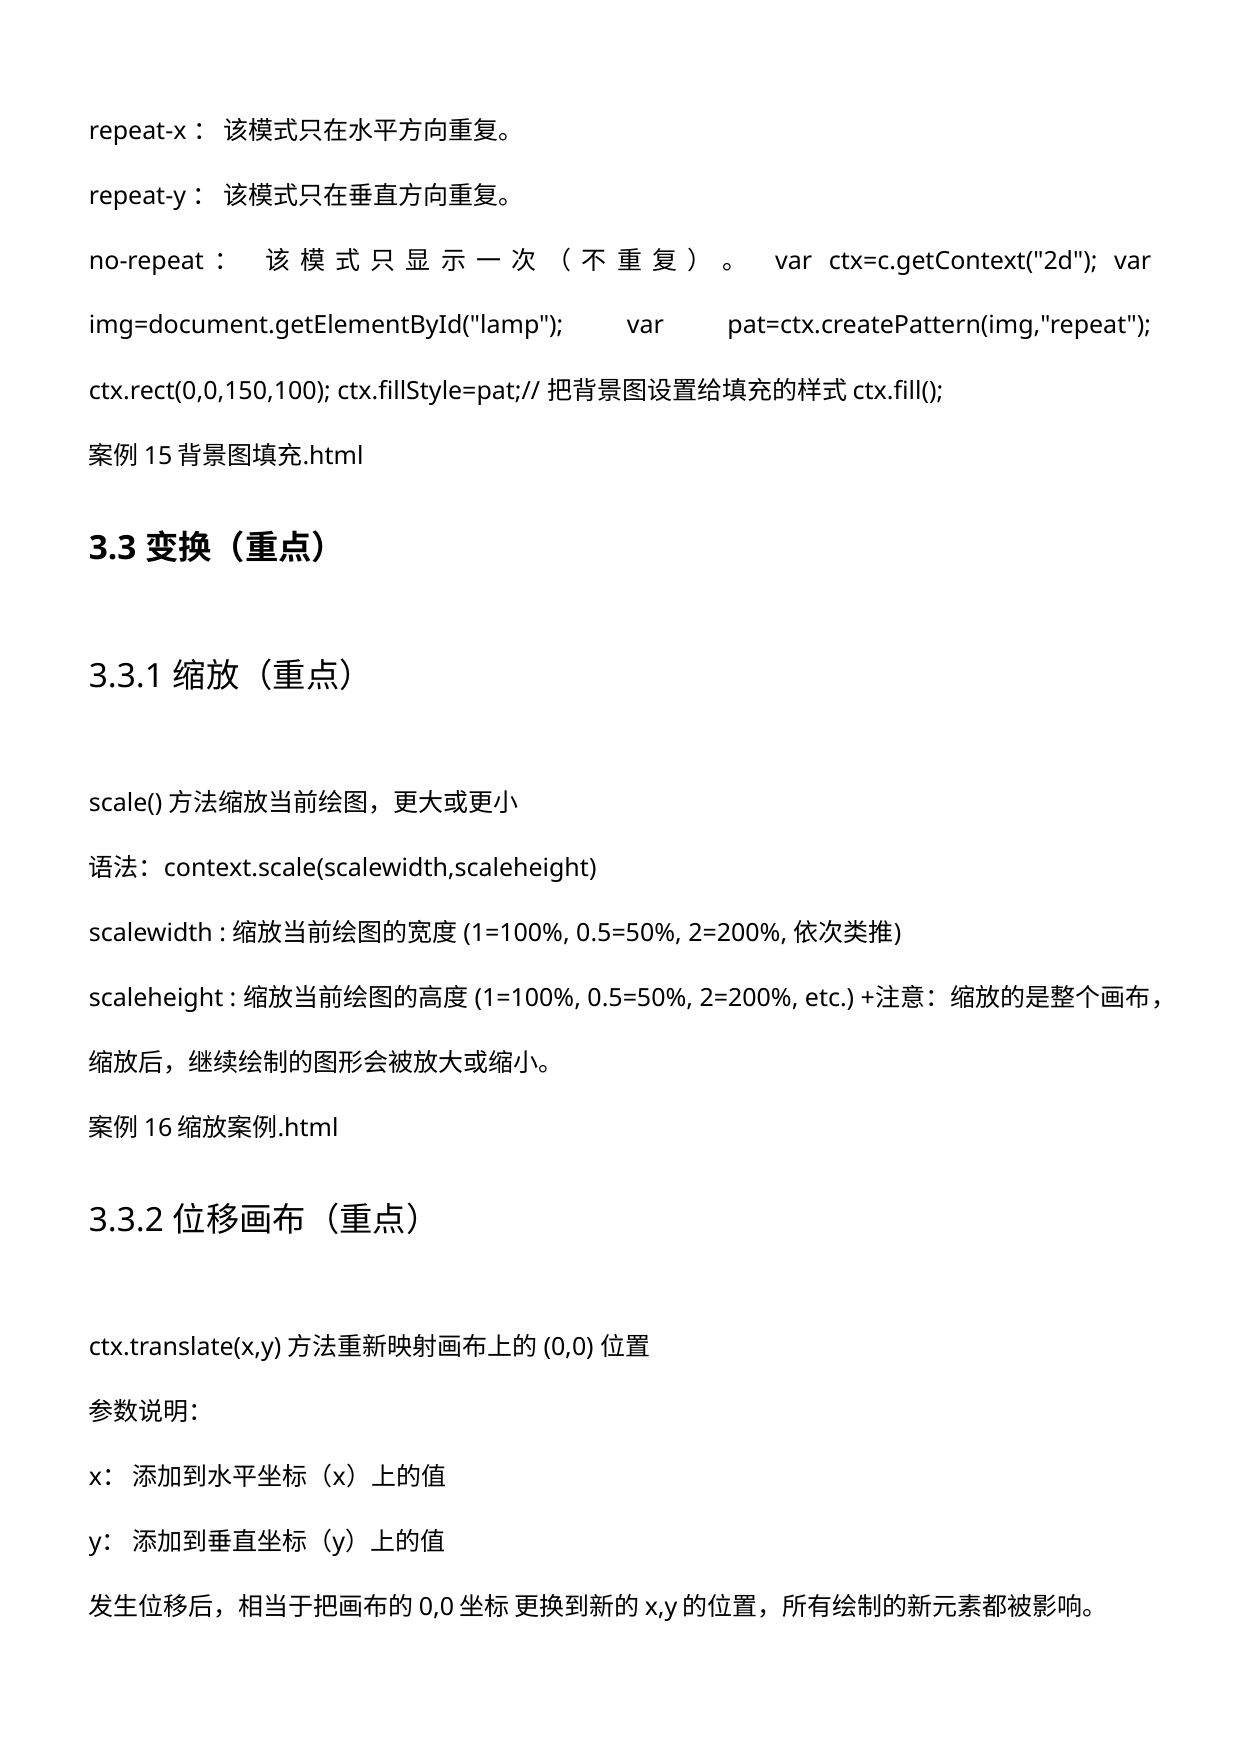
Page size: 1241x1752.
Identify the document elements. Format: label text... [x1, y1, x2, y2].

text 参数说明： [89, 1377, 1152, 1442]
subtitle 3.3.2 位移画布（重点） [89, 1185, 1152, 1250]
text scalewidth : 缩放当前绘图的宽度 (1=100%, 0.5=50%, 2=200%, 依次类推) [89, 898, 1152, 963]
text no-repeat： 该模式只显示一次（不重复）。 var ctx=c.getContext("2d"); var img=document.getElementById("lamp"); var pat=ctx.createPattern(img,"repeat"); ctx.rect(0,0,150,100); ctx.fillStyle=pat;// 把背景图设置给填充的样式 ctx.fill(); [89, 226, 1152, 421]
text ctx.translate(x,y) 方法重新映射画布上的 (0,0) 位置 [89, 1312, 1152, 1377]
subtitle 3.3 变换（重点） [89, 513, 1152, 578]
text 案例15背景图填充.html [89, 421, 1152, 486]
subtitle 3.3.1 缩放（重点） [89, 640, 1152, 705]
text 案例16缩放案例.html [89, 1093, 1152, 1158]
text scale() 方法缩放当前绘图，更大或更小 [89, 768, 1152, 833]
text repeat-x ： 该模式只在水平方向重复。 [89, 96, 1152, 161]
text x： 添加到水平坐标（x）上的值 [89, 1442, 1152, 1507]
text repeat-y ： 该模式只在垂直方向重复。 [89, 161, 1152, 226]
text 发生位移后，相当于把画布的0,0坐标 更换到新的x,y的位置，所有绘制的新元素都被影响。 [89, 1572, 1152, 1637]
text scaleheight : 缩放当前绘图的高度 (1=100%, 0.5=50%, 2=200%, etc.) +注意：缩放的是整个画布，缩放后，继续绘制的图形会被放大或缩小。 [89, 963, 1152, 1093]
text y： 添加到垂直坐标（y）上的值 [89, 1507, 1152, 1572]
text 语法：context.scale(scalewidth,scaleheight) [89, 833, 1152, 898]
